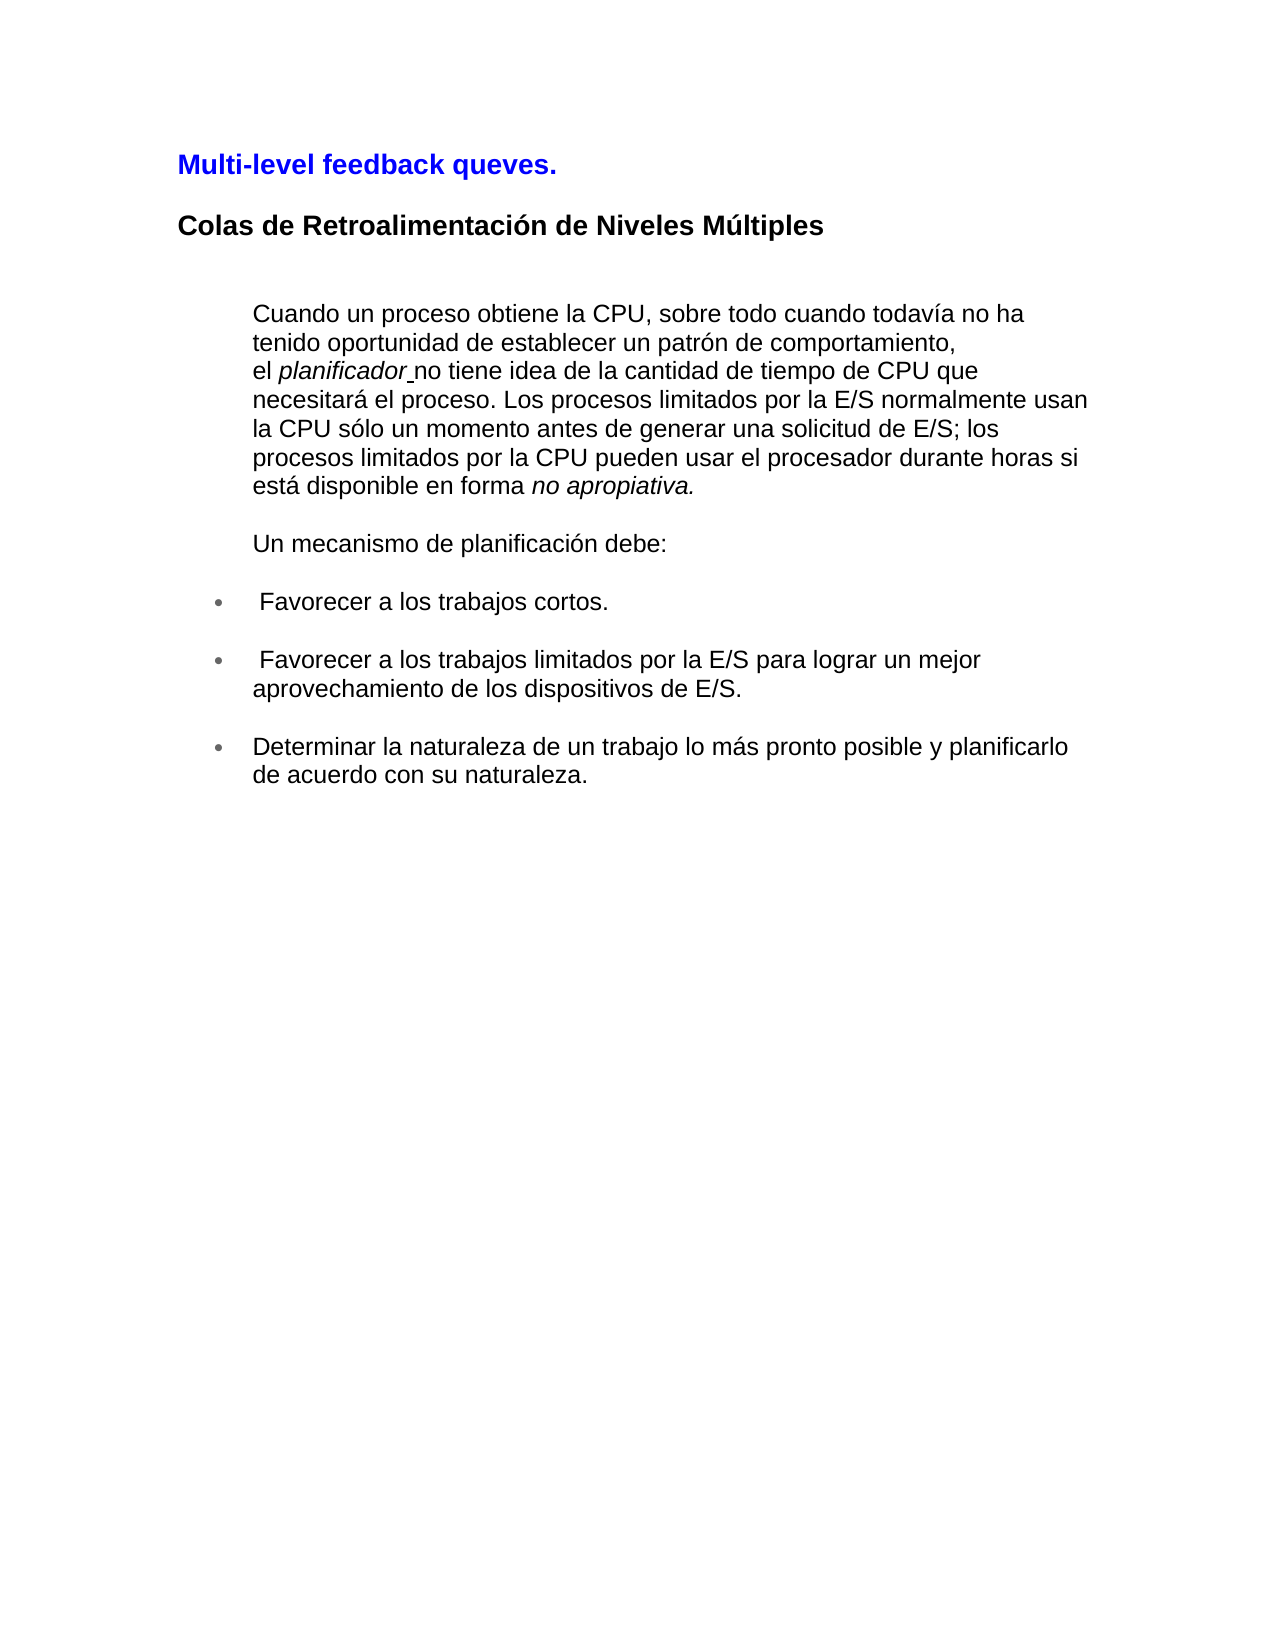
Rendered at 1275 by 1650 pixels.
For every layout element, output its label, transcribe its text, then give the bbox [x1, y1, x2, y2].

list Favorecer a los trabajos cortos. [215, 587, 1098, 616]
list Determinar la naturaleza de un trabajo lo más pronto posible y planificarlo de acuerdo con su naturaleza. [215, 732, 1098, 789]
text Multi-level feedback queves. [177, 148, 1098, 180]
list Favorecer a los trabajos limitados por la E/S para lograr un mejor aprovechamiento de los dispositivos de E/S. [215, 645, 1098, 702]
text Un mecanismo de planificación debe: [252, 529, 1098, 558]
text Cuando un proceso obtiene la CPU, sobre todo cuando todavía no ha tenido oportunidad de establecer un patrón de comportamiento, el planificador no tiene idea de la cantidad de tiempo de CPU que necesitará el proceso. Los procesos limitados por la E/S normalmente usan la CPU sólo un momento antes de generar una solicitud de E/S; los procesos limitados por la CPU pueden usar el procesador durante horas si está disponible en forma no apropiativa. [252, 299, 1098, 500]
text Colas de Retroalimentación de Niveles Múltiples [177, 209, 1098, 269]
